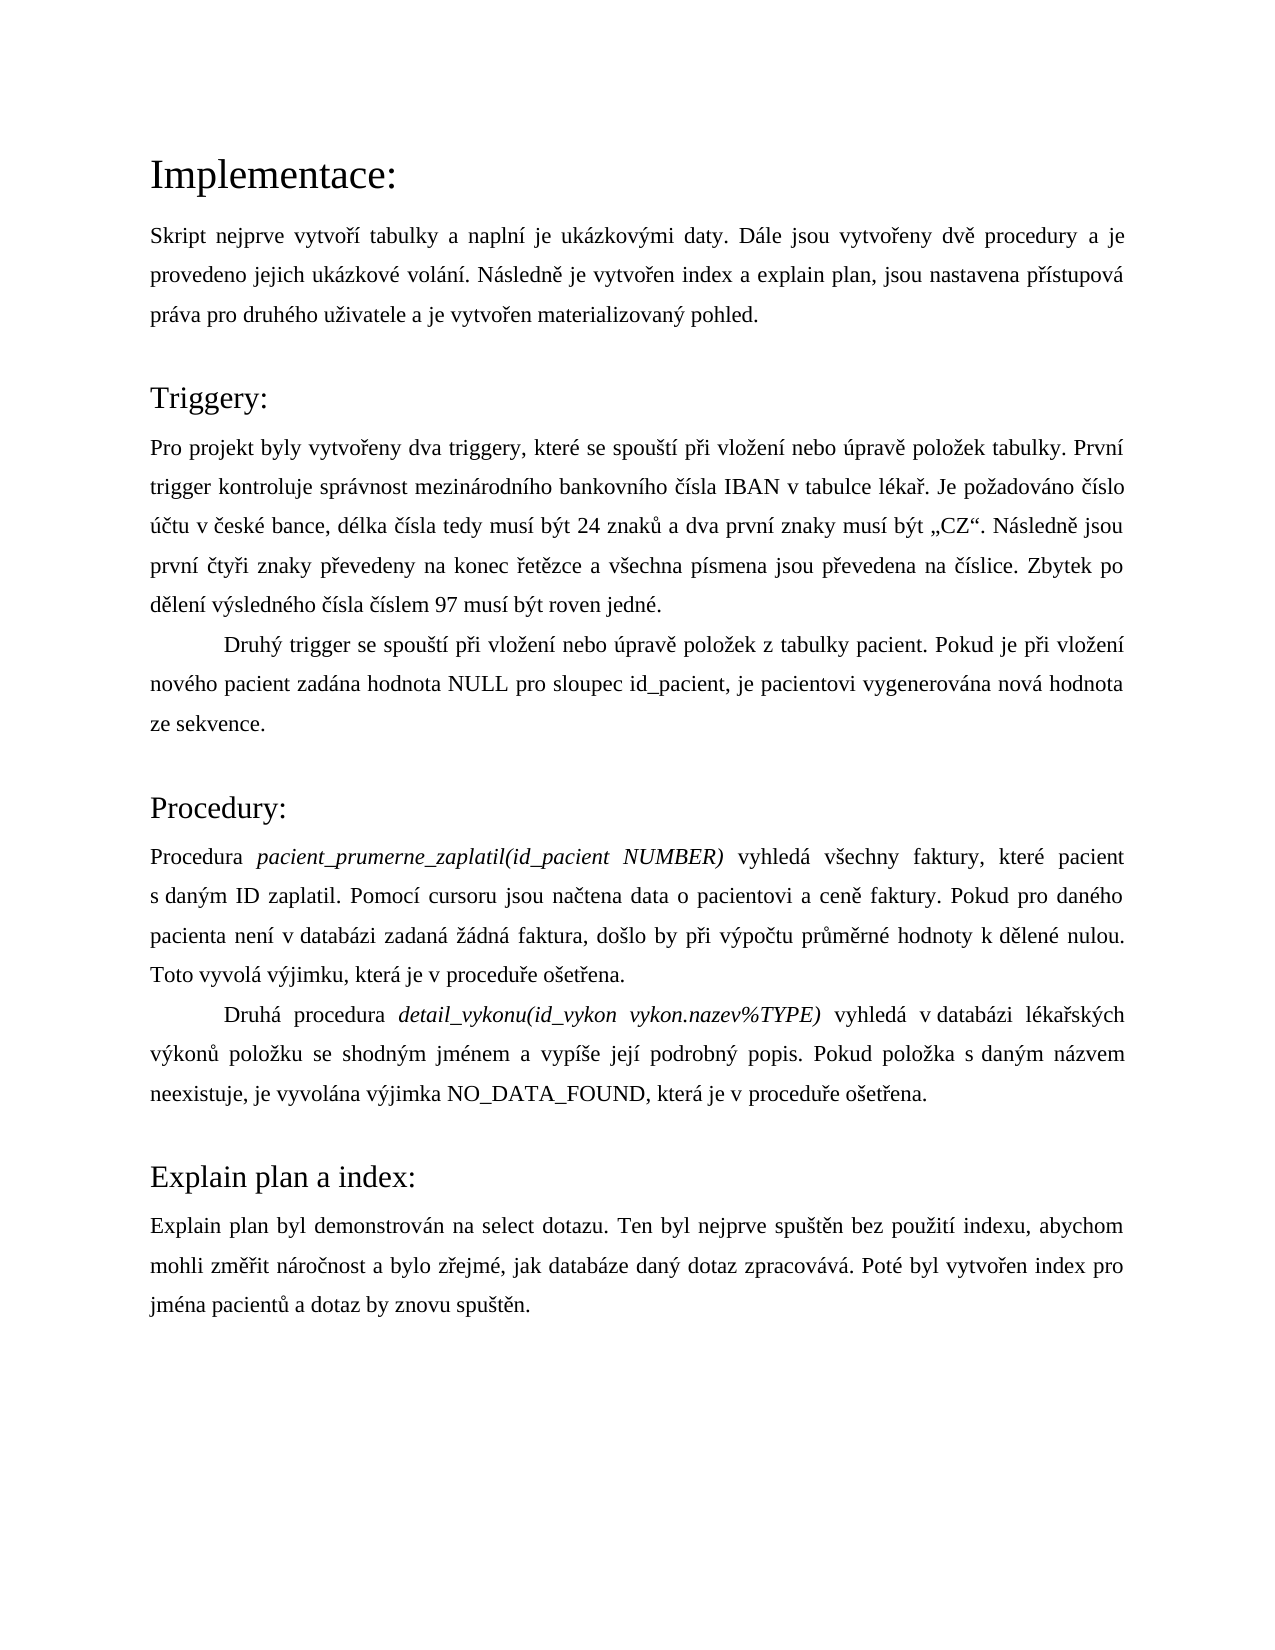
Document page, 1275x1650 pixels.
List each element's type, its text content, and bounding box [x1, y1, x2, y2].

text Druhý trigger se spouští při vložení nebo úpravě položek z tabulky pacient. Pokud je při vložení nového pacient zadána hodnota NULL pro sloupec id_pacient, je pacientovi vygenerována nová hodnota ze sekvence. [150, 631, 1125, 736]
text Implementace: [150, 150, 1125, 198]
text Explain plan byl demonstrován na select dotazu. Ten byl nejprve spuštěn bez použití indexu, abychom mohli změřit náročnost a bylo zřejmé, jak databáze daný dotaz zpracovává. Poté byl vytvořen index pro jména pacientů a dotaz by znovu spuštěn. [150, 1212, 1125, 1318]
text Pro projekt byly vytvořeny dva triggery, které se spouští při vložení nebo úpravě položek tabulky. První trigger kontroluje správnost mezinárodního bankovního čísla IBAN v tabulce lékař. Je požadováno číslo účtu v české bance, délka čísla tedy musí být 24 znaků a dva první znaky musí být „CZ“. Následně jsou první čtyři znaky převedeny na konec řetězce a všechna písmena jsou převedena na číslice. Zbytek po dělení výsledného čísla číslem 97 musí být roven jedné. [150, 434, 1125, 618]
text Procedura pacient_prumerne_zaplatil(id_pacient NUMBER) vyhledá všechny faktury, které pacient s daným ID zaplatil. Pomocí cursoru jsou načtena data o pacientovi a ceně faktury. Pokud pro daného pacienta není v databázi zadaná žádná faktura, došlo by při výpočtu průměrné hodnoty k dělené nulou. Toto vyvolá výjimku, která je v proceduře ošetřena. [150, 843, 1125, 988]
text Procedury: [150, 789, 1125, 825]
text Skript nejprve vytvoří tabulky a naplní je ukázkovými daty. Dále jsou vytvořeny dvě procedury a je provedeno jejich ukázkové volání. Následně je vytvořen index a explain plan, jsou nastavena přístupová práva pro druhého uživatele a je vytvořen materializovaný pohled. [150, 222, 1125, 327]
text Triggery: [150, 380, 1125, 416]
text Explain plan a index: [150, 1159, 1125, 1194]
text Druhá procedura detail_vykonu(id_vykon vykon.nazev%TYPE) vyhledá v databázi lékařských výkonů položku se shodným jménem a vypíše její podrobný popis. Pokud položka s daným názvem neexistuje, je vyvolána výjimka NO_DATA_FOUND, která je v proceduře ošetřena. [150, 1001, 1125, 1106]
